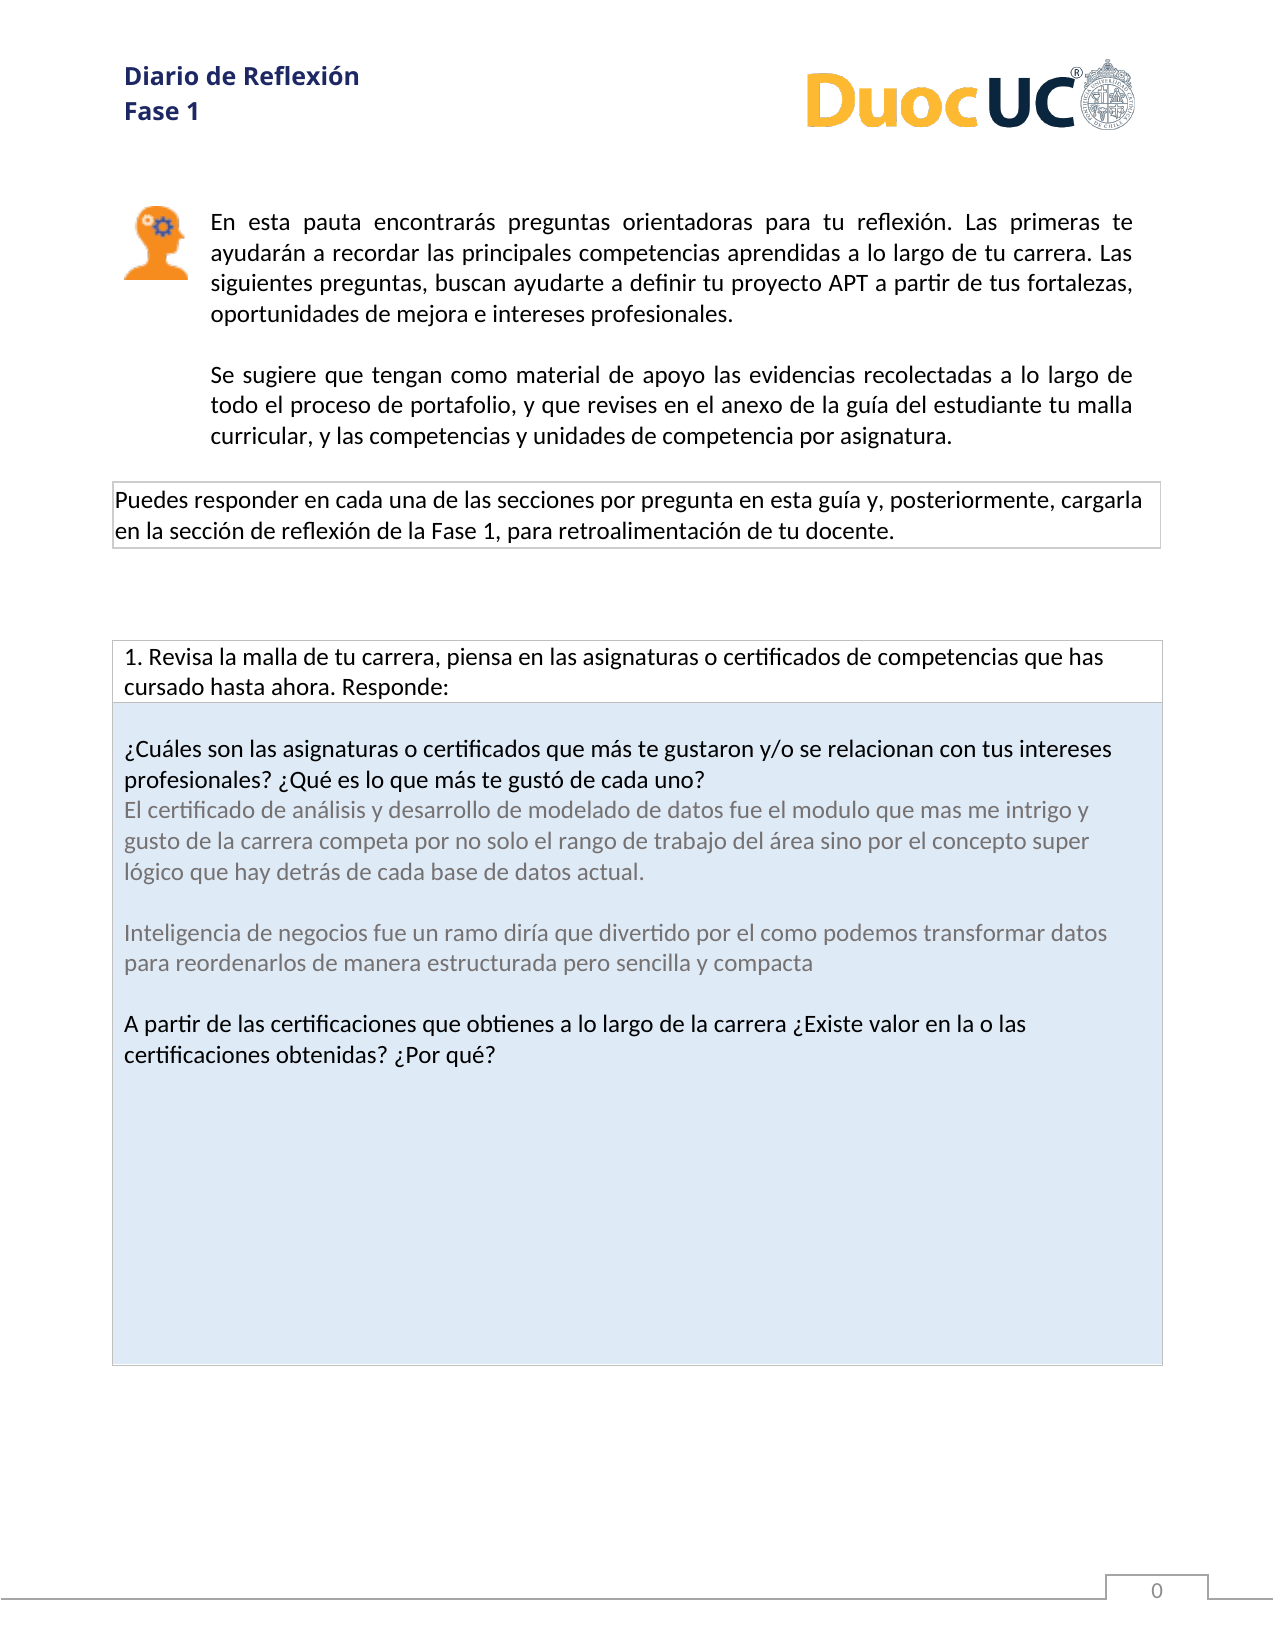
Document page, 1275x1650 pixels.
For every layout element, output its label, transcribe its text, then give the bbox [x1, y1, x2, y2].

picture [807, 59, 1135, 130]
table_header En esta pauta encontrarás preguntas orientadoras para tu reflexión. Las primeras te ayudarán a recordar las principales competencias aprendidas a lo largo de tu carrera. Las siguientes preguntas, buscan ayudarte a definir tu proyecto APT a partir de tus fortalezas, oportunidades de mejora e intereses profesionales. Se sugiere que tengan como material de apoyo las evidencias recolectadas a lo largo de todo el proceso de portafolio, y que revises en el anexo de la guía del estudiante tu malla curricular, y las competencias y unidades de competencia por asignatura. [199, 207, 1146, 451]
table_header [112, 207, 199, 451]
table_cell ¿Cuáles son las asignaturas o certificados que más te gustaron y/o se relacionan con tus intereses profesionales? ¿Qué es lo que más te gustó de cada uno? El certificado de análisis y desarrollo de modelado de datos fue el modulo que mas me intrigo y gusto de la carrera competa por no solo el rango de trabajo del área sino por el concepto super lógico que hay detrás de cada base de datos actual. Inteligencia de negocios fue un ramo diría que divertido por el como podemos transformar datos para reordenarlos de manera estructurada pero sencilla y compacta A partir de las certificaciones que obtienes a lo largo de la carrera ¿Existe valor en la o las certificaciones obtenidas? ¿Por qué? [113, 703, 1162, 1364]
table_header Puedes responder en cada una de las secciones por pregunta en esta guía y, posteriormente, cargarla en la sección de reflexión de la Fase 1, para retroalimentación de tu docente. [114, 483, 1160, 547]
table_header 1. Revisa la malla de tu carrera, piensa en las asignaturas o certificados de competencias que has cursado hasta ahora. Responde: [113, 641, 1162, 702]
